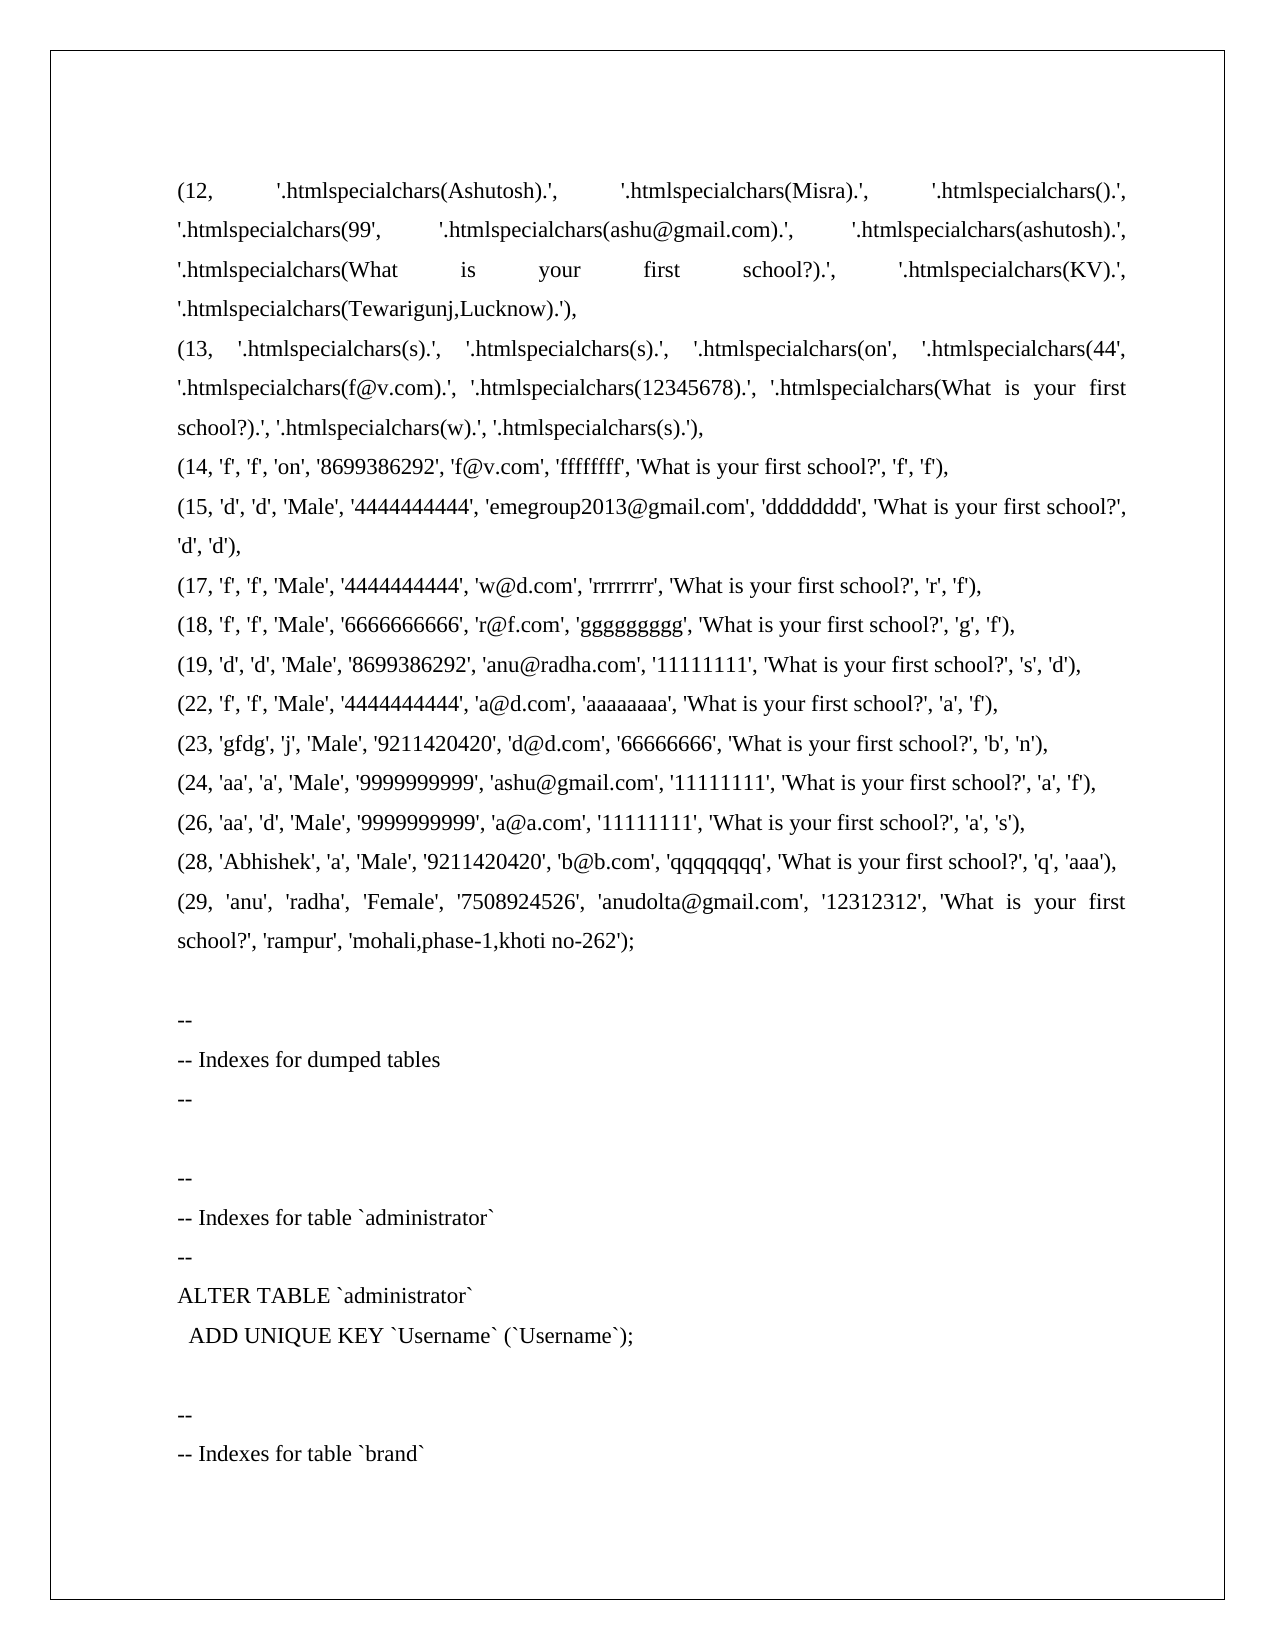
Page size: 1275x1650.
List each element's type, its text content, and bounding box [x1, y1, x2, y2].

text -- [177, 1006, 1127, 1032]
text (13, '.htmlspecialchars(s).', '.htmlspecialchars(s).', '.htmlspecialchars(on', '.htmlspecialchars(44', '.htmlspecialchars(f@v.com).', '.htmlspecialchars(12345678).', '.htmlspecialchars(What is your first school?).', '.htmlspecialchars(w).', '.htmlspecialchars(s).'), [177, 335, 1127, 440]
text (19, 'd', 'd', 'Male', '8699386292', 'anu@radha.com', '11111111', 'What is your first school?', 's', 'd'), [177, 651, 1127, 677]
text -- [177, 1164, 1127, 1190]
text (28, 'Abhishek', 'a', 'Male', '9211420420', 'b@b.com', 'qqqqqqqq', 'What is your first school?', 'q', 'aaa'), [177, 848, 1127, 874]
text -- [177, 1243, 1127, 1269]
text (24, 'aa', 'a', 'Male', '9999999999', 'ashu@gmail.com', '11111111', 'What is your first school?', 'a', 'f'), [177, 769, 1127, 796]
text (18, 'f', 'f', 'Male', '6666666666', 'r@f.com', 'ggggggggg', 'What is your first school?', 'g', 'f'), [177, 611, 1127, 638]
text -- [177, 1401, 1127, 1427]
text (17, 'f', 'f', 'Male', '4444444444', 'w@d.com', 'rrrrrrrr', 'What is your first school?', 'r', 'f'), [177, 572, 1127, 598]
text (23, 'gfdg', 'j', 'Male', '9211420420', 'd@d.com', '66666666', 'What is your first school?', 'b', 'n'), [177, 730, 1127, 756]
text -- [177, 1085, 1127, 1111]
text -- Indexes for dumped tables [177, 1046, 1127, 1072]
text ADD UNIQUE KEY `Username` (`Username`); [177, 1322, 1127, 1348]
text -- Indexes for table `brand` [177, 1440, 1127, 1467]
text (26, 'aa', 'd', 'Male', '9999999999', 'a@a.com', '11111111', 'What is your first school?', 'a', 's'), [177, 809, 1127, 835]
text (15, 'd', 'd', 'Male', '4444444444', 'emegroup2013@gmail.com', 'dddddddd', 'What is your first school?', 'd', 'd'), [177, 493, 1127, 559]
text -- Indexes for table `administrator` [177, 1203, 1127, 1230]
text ALTER TABLE `administrator` [177, 1282, 1127, 1309]
text (14, 'f', 'f', 'on', '8699386292', 'f@v.com', 'ffffffff', 'What is your first school?', 'f', 'f'), [177, 453, 1127, 480]
text (22, 'f', 'f', 'Male', '4444444444', 'a@d.com', 'aaaaaaaa', 'What is your first school?', 'a', 'f'), [177, 690, 1127, 717]
text (12, '.htmlspecialchars(Ashutosh).', '.htmlspecialchars(Misra).', '.htmlspecialchars().', '.htmlspecialchars(99', '.htmlspecialchars(ashu@gmail.com).', '.htmlspecialchars(ashutosh).', '.htmlspecialchars(What is your first school?).', '.htmlspecialchars(KV).', '.htmlspecialchars(Tewarigunj,Lucknow).'), [177, 177, 1127, 322]
text (29, 'anu', 'radha', 'Female', '7508924526', 'anudolta@gmail.com', '12312312', 'What is your first school?', 'rampur', 'mohali,phase-1,khoti no-262'); [177, 888, 1127, 953]
